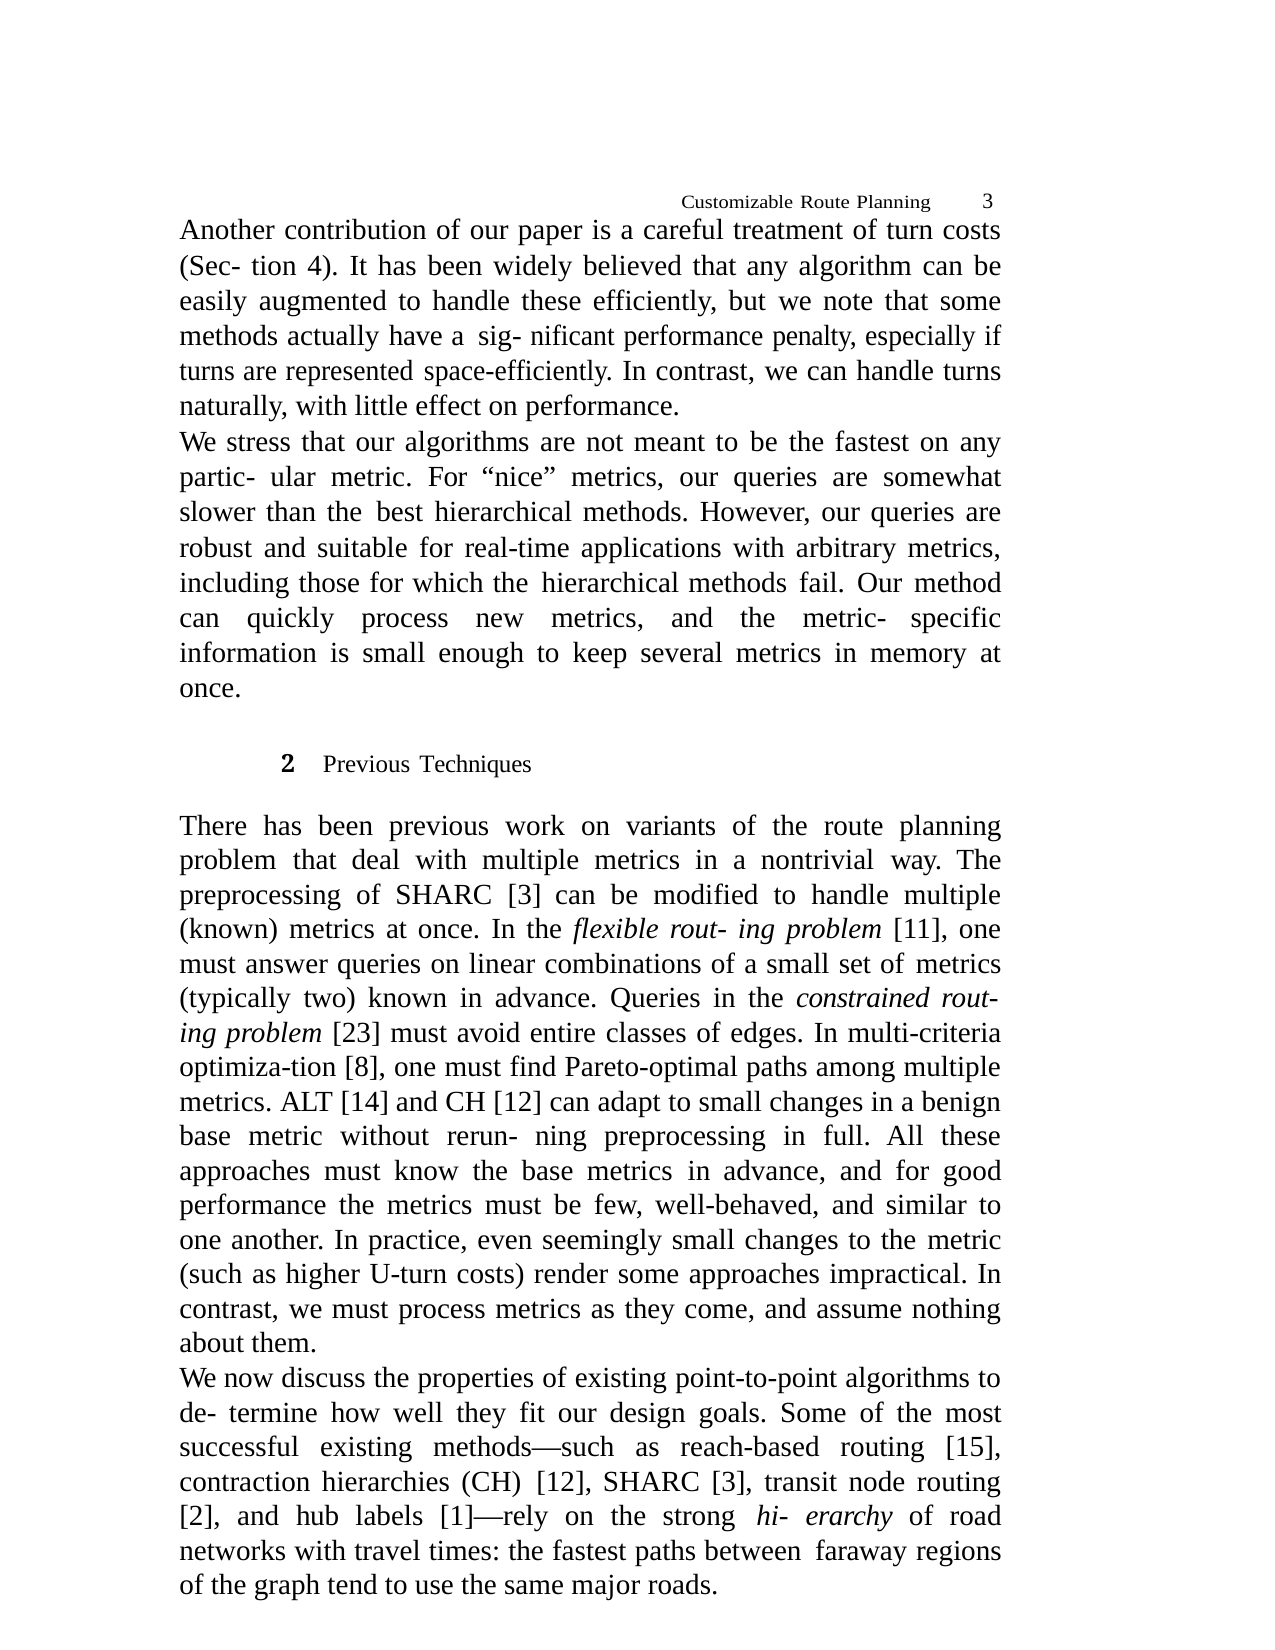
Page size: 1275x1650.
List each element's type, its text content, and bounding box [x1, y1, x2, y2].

text Another contribution of our paper is a careful treatment of turn costs (Sec- tion 4). It has been widely believed that any algorithm can be easily augmented to handle these efficiently, but we note that some methods actually have a sig- nificant performance penalty, especially if turns are represented space-efficiently. In contrast, we can handle turns naturally, with little effect on performance. [179, 212, 1002, 422]
text There has been previous work on variants of the route planning problem that deal with multiple metrics in a nontrivial way. The preprocessing of SHARC [3] can be modified to handle multiple (known) metrics at once. In the flexible rout- ing problem [11], one must answer queries on linear combinations of a small set of metrics (typically two) known in advance. Queries in the constrained rout- ing problem [23] must avoid entire classes of edges. In multi-criteria optimiza-tion [8], one must find Pareto-optimal paths among multiple metrics. ALT [14] and CH [12] can adapt to small changes in a benign base metric without rerun- ning preprocessing in full. All these approaches must know the base metrics in advance, and for good performance the metrics must be few, well-behaved, and similar to one another. In practice, even seemingly small changes to the metric (such as higher U-turn costs) render some approaches impractical. In contrast, we must process metrics as they come, and assume nothing about them. [179, 808, 1002, 1359]
subtitle Previous Techniques [281, 746, 1096, 780]
text We now discuss the properties of existing point-to-point algorithms to de- termine how well they fit our design goals. Some of the most successful existing methods—such as reach-based routing [15], contraction hierarchies (CH) [12], SHARC [3], transit node routing [2], and hub labels [1]—rely on the strong hi- erarchy of road networks with travel times: the fastest paths between faraway regions of the graph tend to use the same major roads. [179, 1360, 1002, 1601]
text We stress that our algorithms are not meant to be the fastest on any partic- ular metric. For “nice” metrics, our queries are somewhat slower than the best hierarchical methods. However, our queries are robust and suitable for real-time applications with arbitrary metrics, including those for which the hierarchical methods fail. Our method can quickly process new metrics, and the metric- specific information is small enough to keep several metrics in memory at once. [179, 424, 1002, 704]
